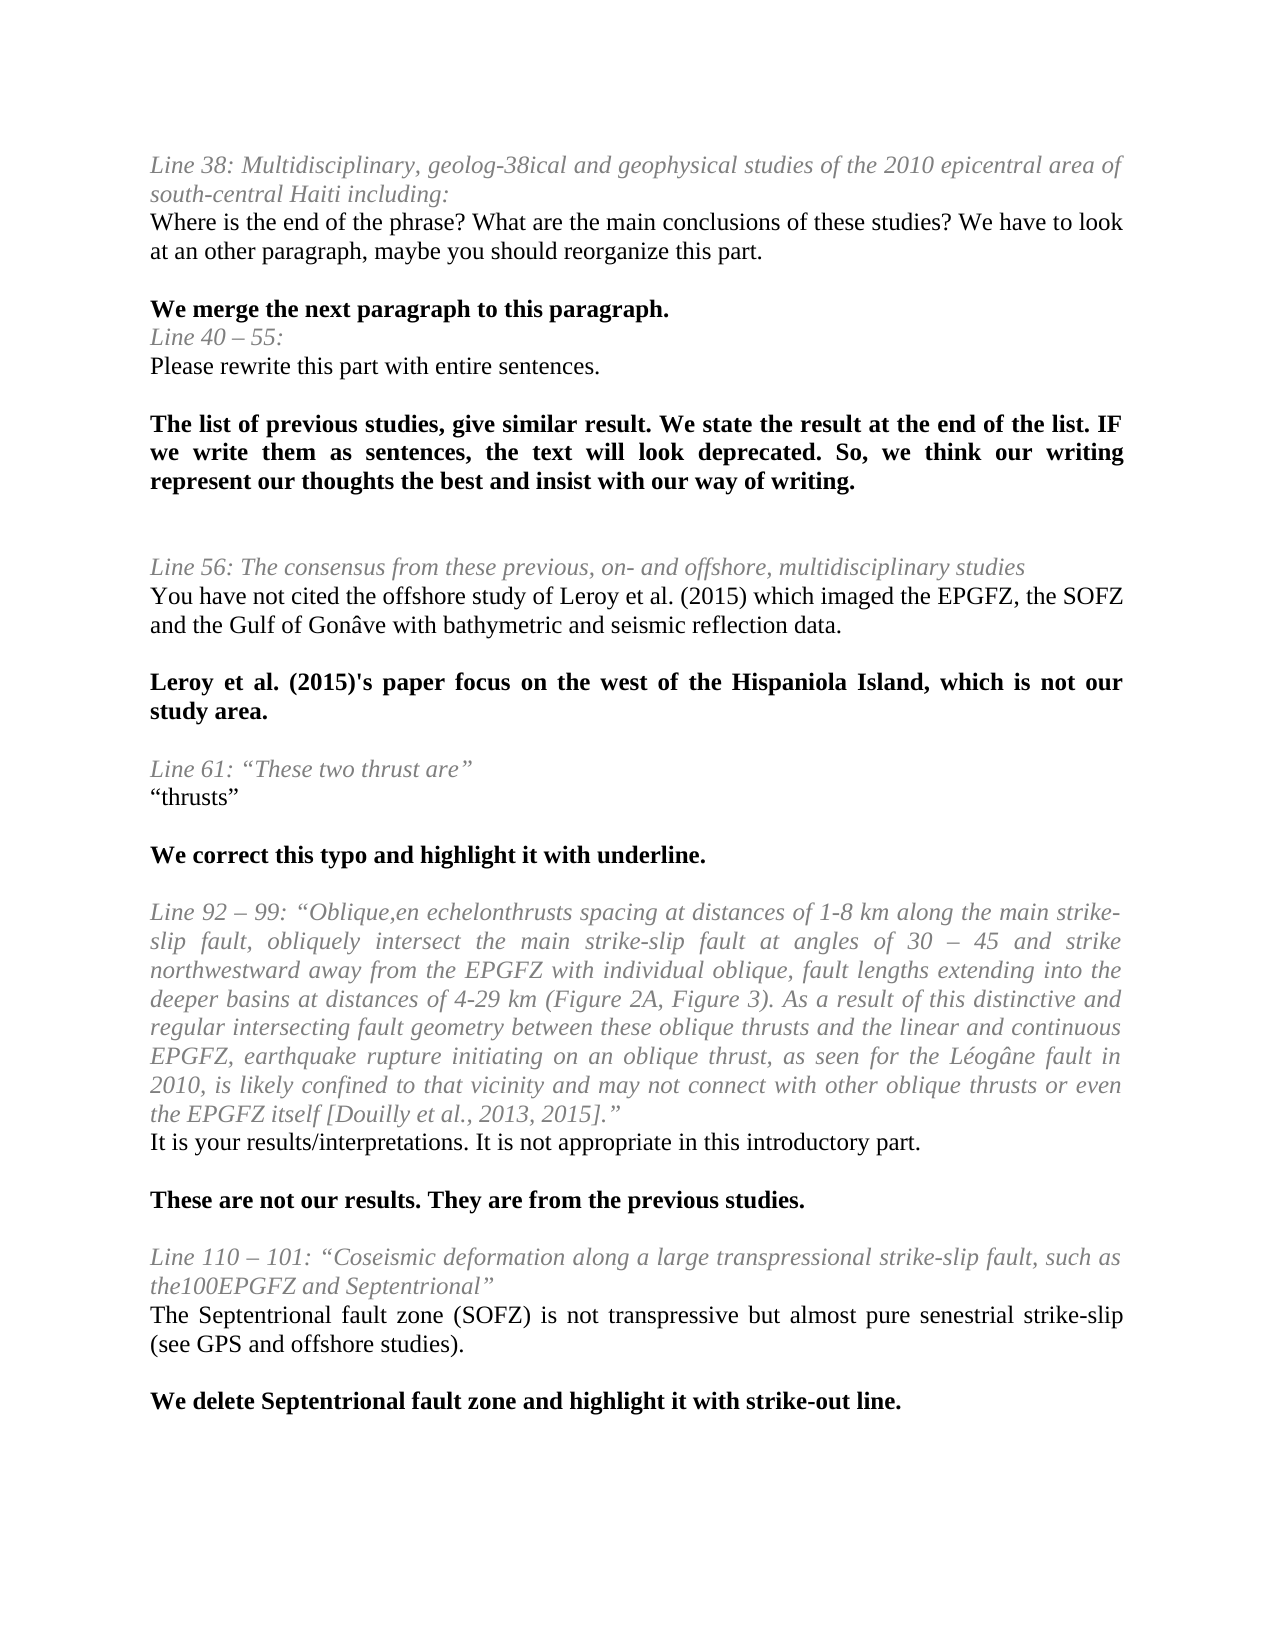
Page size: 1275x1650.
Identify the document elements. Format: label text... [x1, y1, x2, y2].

text You have not cited the offshore study of Leroy et al. (2015) which imaged the EPGFZ, the SOFZ and the Gulf of Gonâve with bathymetric and seismic reflection data. [150, 581, 1125, 639]
text Line 38: Multidisciplinary, geolog-38ical and geophysical studies of the 2010 epicentral area of south-central Haiti including: [150, 150, 1125, 207]
text Line 56: The consensus from these previous, on- and offshore, multidisciplinary studies [150, 552, 1125, 581]
text Line 61: “These two thrust are” [150, 754, 1125, 782]
text We merge the next paragraph to this paragraph. [150, 294, 1125, 322]
text Line 92 – 99: “Oblique,en echelonthrusts spacing at distances of 1-8 km along the main strike-slip fault, obliquely intersect the main strike-slip fault at angles of 30 – 45 and strike northwestward away from the EPGFZ with individual oblique, fault lengths extending into the deeper basins at distances of 4-29 km (Figure 2A, Figure 3). As a result of this distinctive and regular intersecting fault geometry between these oblique thrusts and the linear and continuous EPGFZ, earthquake rupture initiating on an oblique thrust, as seen for the Léogâne fault in 2010, is likely confined to that vicinity and may not connect with other oblique thrusts or even the EPGFZ itself [Douilly et al., 2013, 2015].” [150, 897, 1125, 1127]
text Line 40 – 55: [150, 322, 1125, 351]
text “thrusts” [150, 782, 1125, 811]
text We correct this typo and highlight it with underline. [150, 840, 1125, 869]
text Please rewrite this part with entire sentences. [150, 351, 1125, 380]
text It is your results/interpretations. It is not appropriate in this introductory part. [150, 1127, 1125, 1156]
text Where is the end of the phrase? What are the main conclusions of these studies? We have to look at an other paragraph, maybe you should reorganize this part. [150, 207, 1125, 265]
text Leroy et al. (2015)'s paper focus on the west of the Hispaniola Island, which is not our study area. [150, 667, 1125, 725]
text Line 110 – 101: “Coseismic deformation along a large transpressional strike-slip fault, such as the100EPGFZ and Septentrional” [150, 1242, 1125, 1300]
text We delete Septentrional fault zone and highlight it with strike-out line. [150, 1386, 1125, 1415]
text The list of previous studies, give similar result. We state the result at the end of the list. IF we write them as sentences, the text will look deprecated. So, we think our writing represent our thoughts the best and insist with our way of writing. [150, 409, 1125, 495]
text The Septentrional fault zone (SOFZ) is not transpressive but almost pure senestrial strike-slip (see GPS and offshore studies). [150, 1300, 1125, 1357]
text These are not our results. They are from the previous studies. [150, 1185, 1125, 1214]
